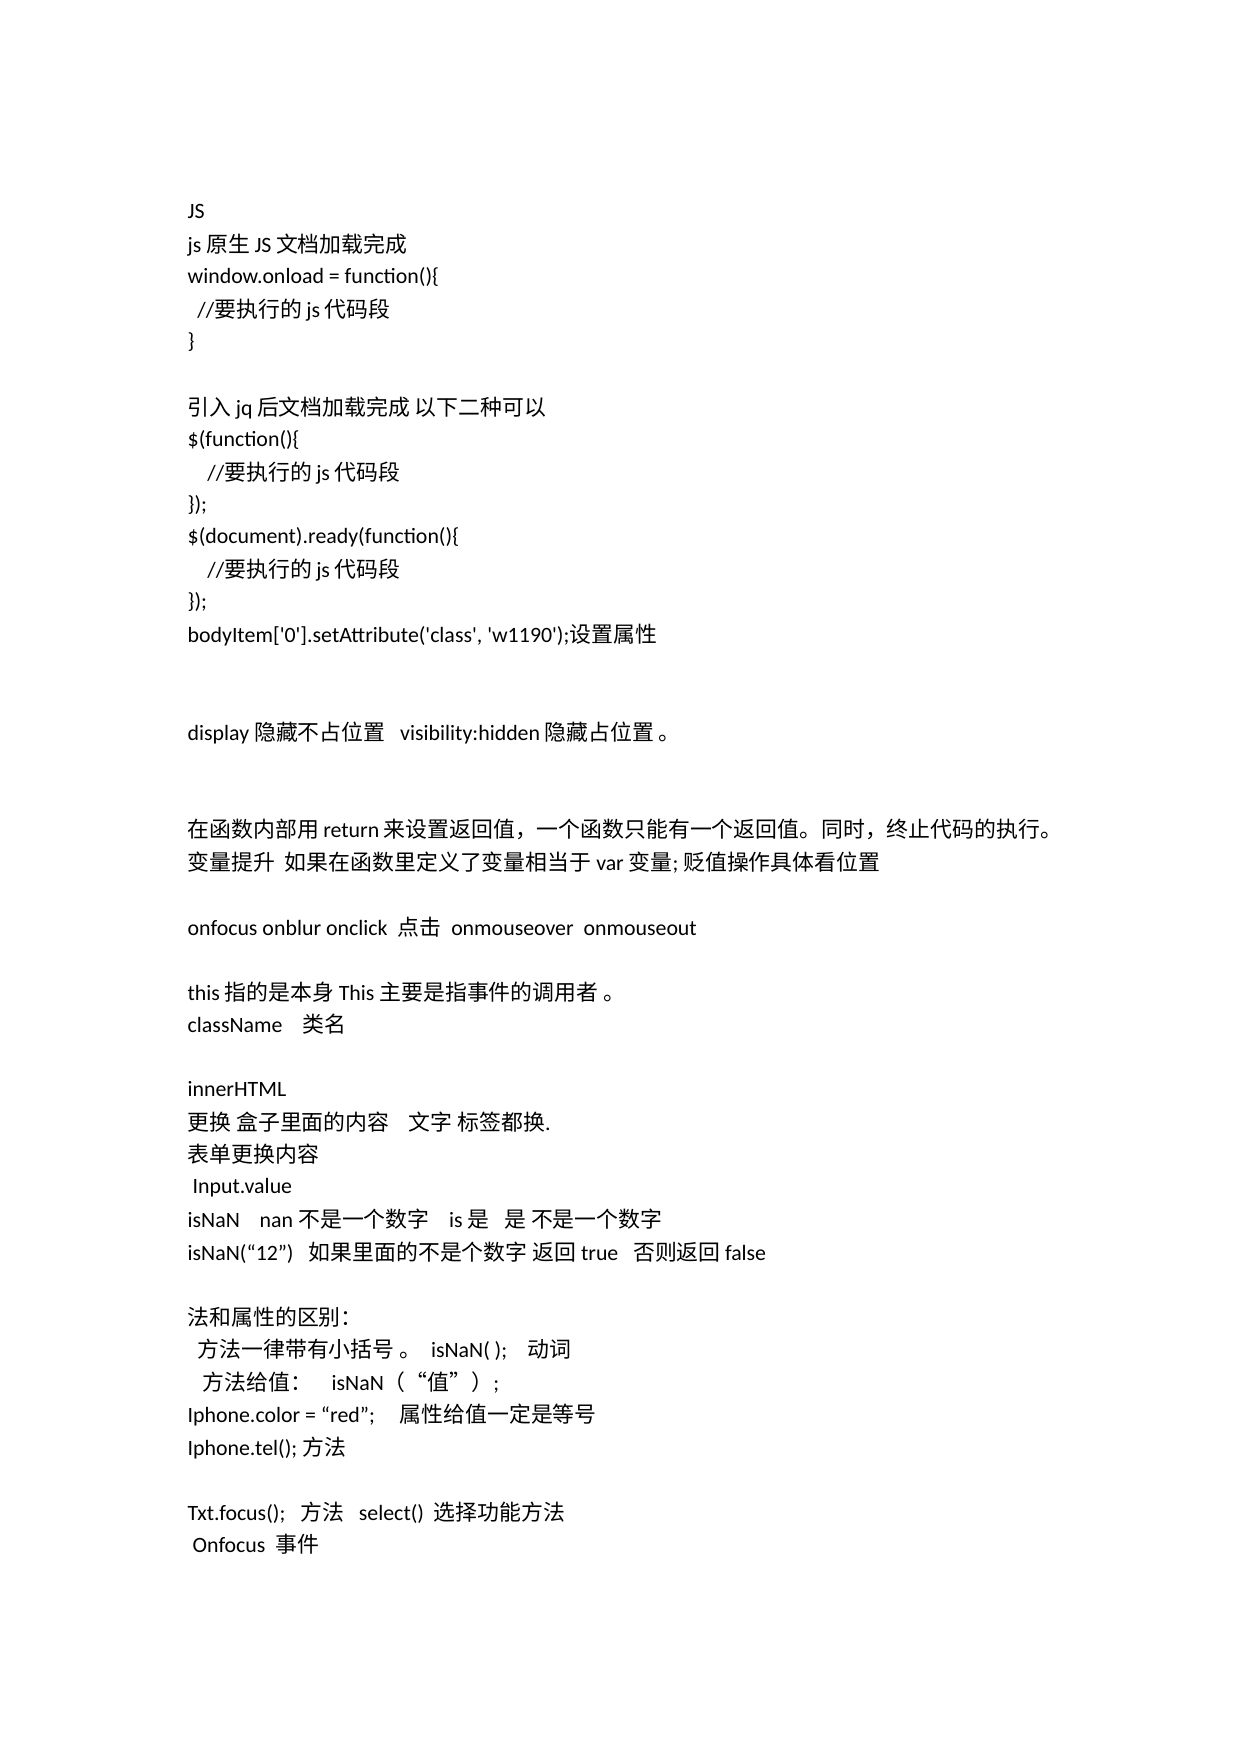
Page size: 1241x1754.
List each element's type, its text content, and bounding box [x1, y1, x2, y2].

text } [187, 324, 1053, 357]
text isNaN(“12”) 如果里面的不是个数字 返回 true 否则返回false [187, 1234, 1053, 1267]
text }); [187, 487, 1053, 519]
text }); [187, 584, 1053, 617]
text display 隐藏不占位置 visibility:hidden隐藏占位置 。 [187, 714, 1053, 747]
text //要执行的js代码段 [187, 552, 1053, 584]
text className 类名 [187, 1007, 1053, 1039]
text Iphone.color = “red”; 属性给值一定是等号 [187, 1397, 1053, 1429]
text $(document).ready(function(){ [187, 519, 1053, 552]
text 变量提升 如果在函数里定义了变量相当于 var 变量; 贬值操作具体看位置 [187, 844, 1053, 877]
text JS [187, 194, 1053, 227]
text $(function(){ [187, 422, 1053, 454]
text onfocus onblur onclick 点击 onmouseover onmouseout [187, 909, 1053, 942]
text window.onload = function(){ [187, 259, 1053, 292]
text innerHTML [187, 1072, 1053, 1104]
text 法和属性的区别： [187, 1299, 1053, 1332]
text 方法一律带有小括号 。 isNaN( ); 动词 [187, 1332, 1053, 1364]
text isNaN nan 不是一个数字 is 是 是 不是一个数字 [187, 1202, 1053, 1234]
text Input.value [187, 1169, 1053, 1202]
text Iphone.tel(); 方法 [187, 1429, 1053, 1462]
text js 原生JS文档加载完成 [187, 227, 1053, 259]
text 引入jq后文档加载完成 以下二种可以 [187, 389, 1053, 422]
text 方法给值： isNaN（“值”）; [187, 1364, 1053, 1397]
text 在函数内部用return来设置返回值，一个函数只能有一个返回值。同时，终止代码的执行。 [187, 812, 1053, 844]
text Onfocus 事件 [187, 1527, 1053, 1559]
text Txt.focus(); 方法 select() 选择功能方法 [187, 1494, 1053, 1527]
text //要执行的js代码段 [187, 292, 1053, 324]
text 更换 盒子里面的内容 文字 标签都换. [187, 1104, 1053, 1137]
text //要执行的js代码段 [187, 454, 1053, 487]
text 表单更换内容 [187, 1137, 1053, 1169]
text this指的是本身 This 主要是指事件的调用者 。 [187, 974, 1053, 1007]
text bodyItem['0'].setAttribute('class', 'w1190');设置属性 [187, 617, 1053, 649]
